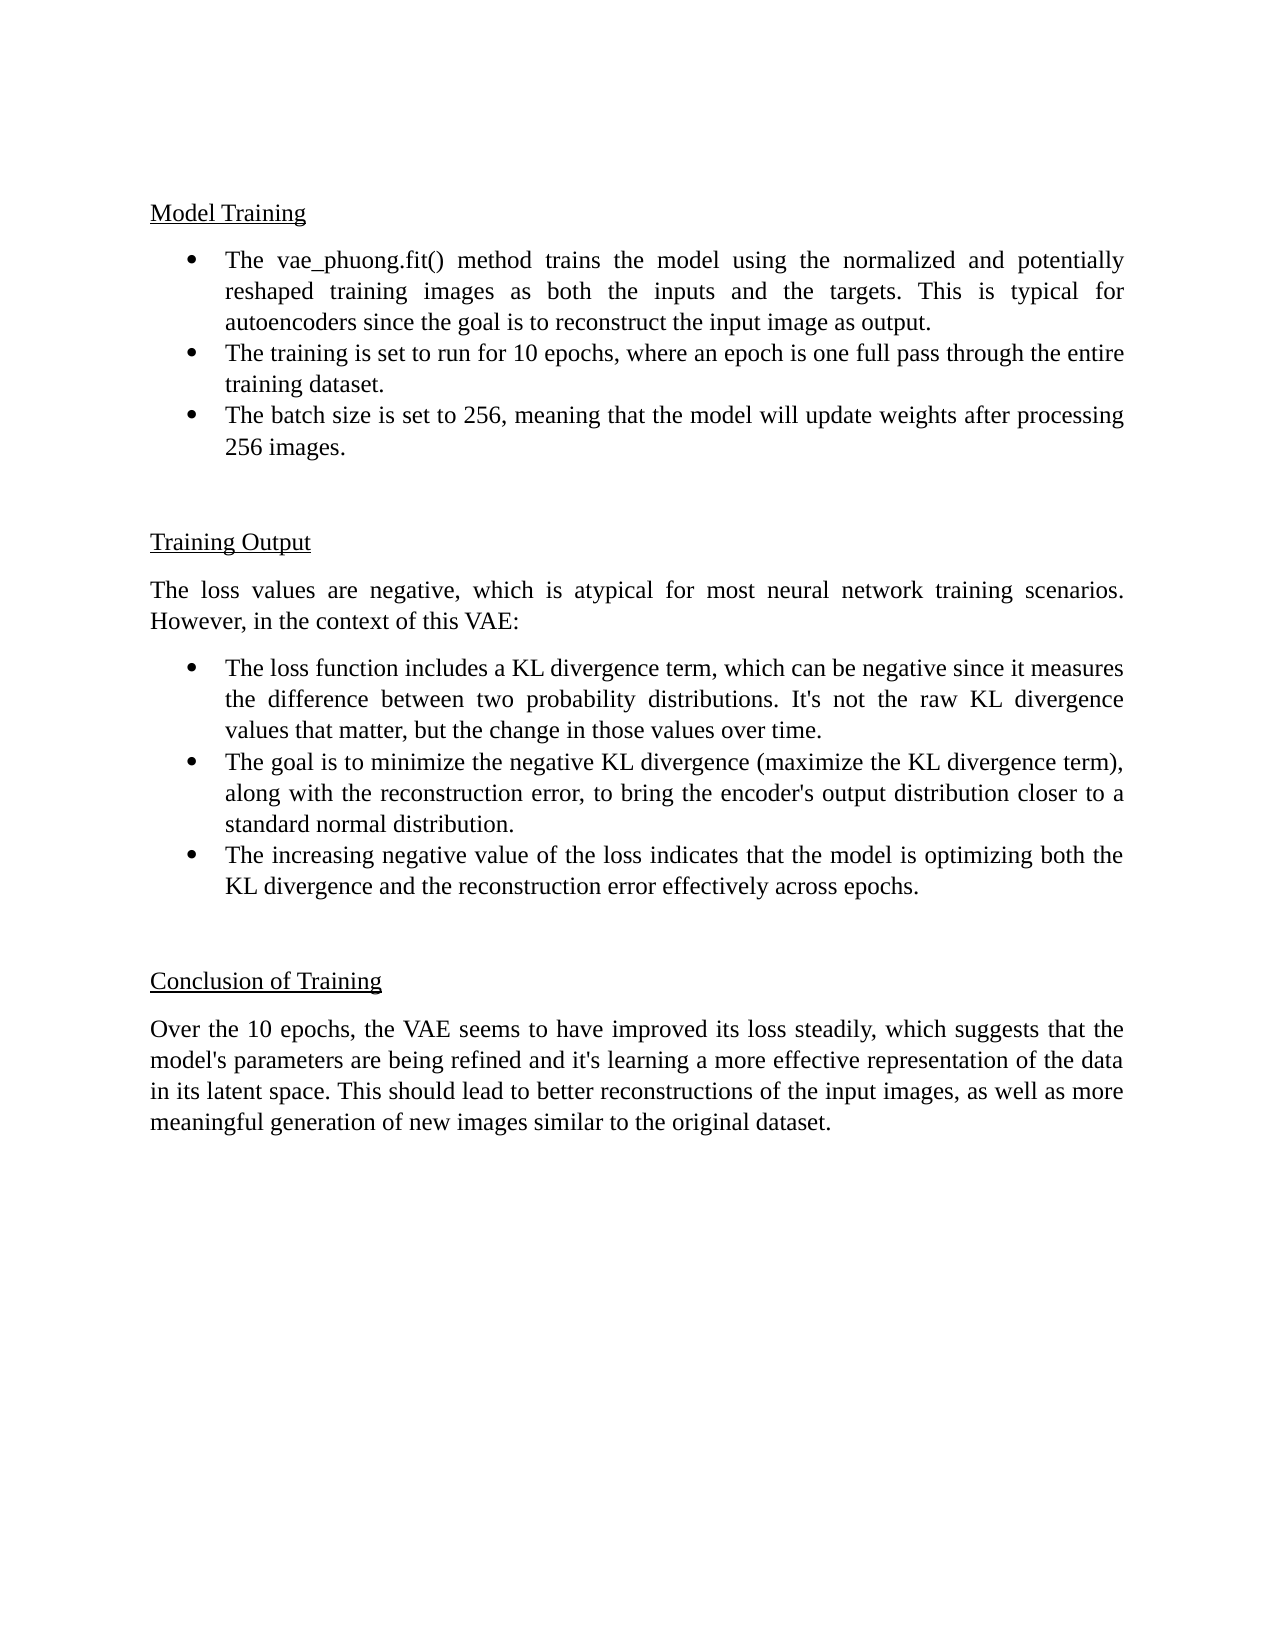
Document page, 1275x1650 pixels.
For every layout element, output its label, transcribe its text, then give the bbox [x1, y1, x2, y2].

list The goal is to minimize the negative KL divergence (maximize the KL divergence term), along with the reconstruction error, to bring the encoder's output distribution closer to a standard normal distribution. [187, 747, 1125, 837]
text Training Output [150, 527, 1125, 556]
text Over the 10 epochs, the VAE seems to have improved its loss steadily, which suggests that the model's parameters are being refined and it's learning a more effective representation of the data in its latent space. This should lead to better reconstructions of the input images, as well as more meaningful generation of new images similar to the original dataset. [150, 1014, 1125, 1136]
list The training is set to run for 10 epochs, where an epoch is one full pass through the entire training dataset. [187, 338, 1125, 398]
list The loss function includes a KL divergence term, which can be negative since it measures the difference between two probability distributions. It's not the raw KL divergence values that matter, but the change in those values over time. [187, 653, 1125, 744]
text Model Training [150, 198, 1125, 226]
list The batch size is set to 256, meaning that the model will update weights after processing 256 images. [187, 401, 1125, 460]
text The loss values are negative, which is atypical for most neural network training scenarios. However, in the context of this VAE: [150, 575, 1125, 634]
list The increasing negative value of the loss indicates that the model is optimizing both the KL divergence and the reconstruction error effectively across epochs. [187, 840, 1125, 899]
list The vae_phuong.fit() method trains the model using the normalized and potentially reshaped training images as both the inputs and the targets. This is typical for autoencoders since the goal is to reconstruct the input image as output. [187, 245, 1125, 336]
text Conclusion of Training [150, 966, 1125, 995]
